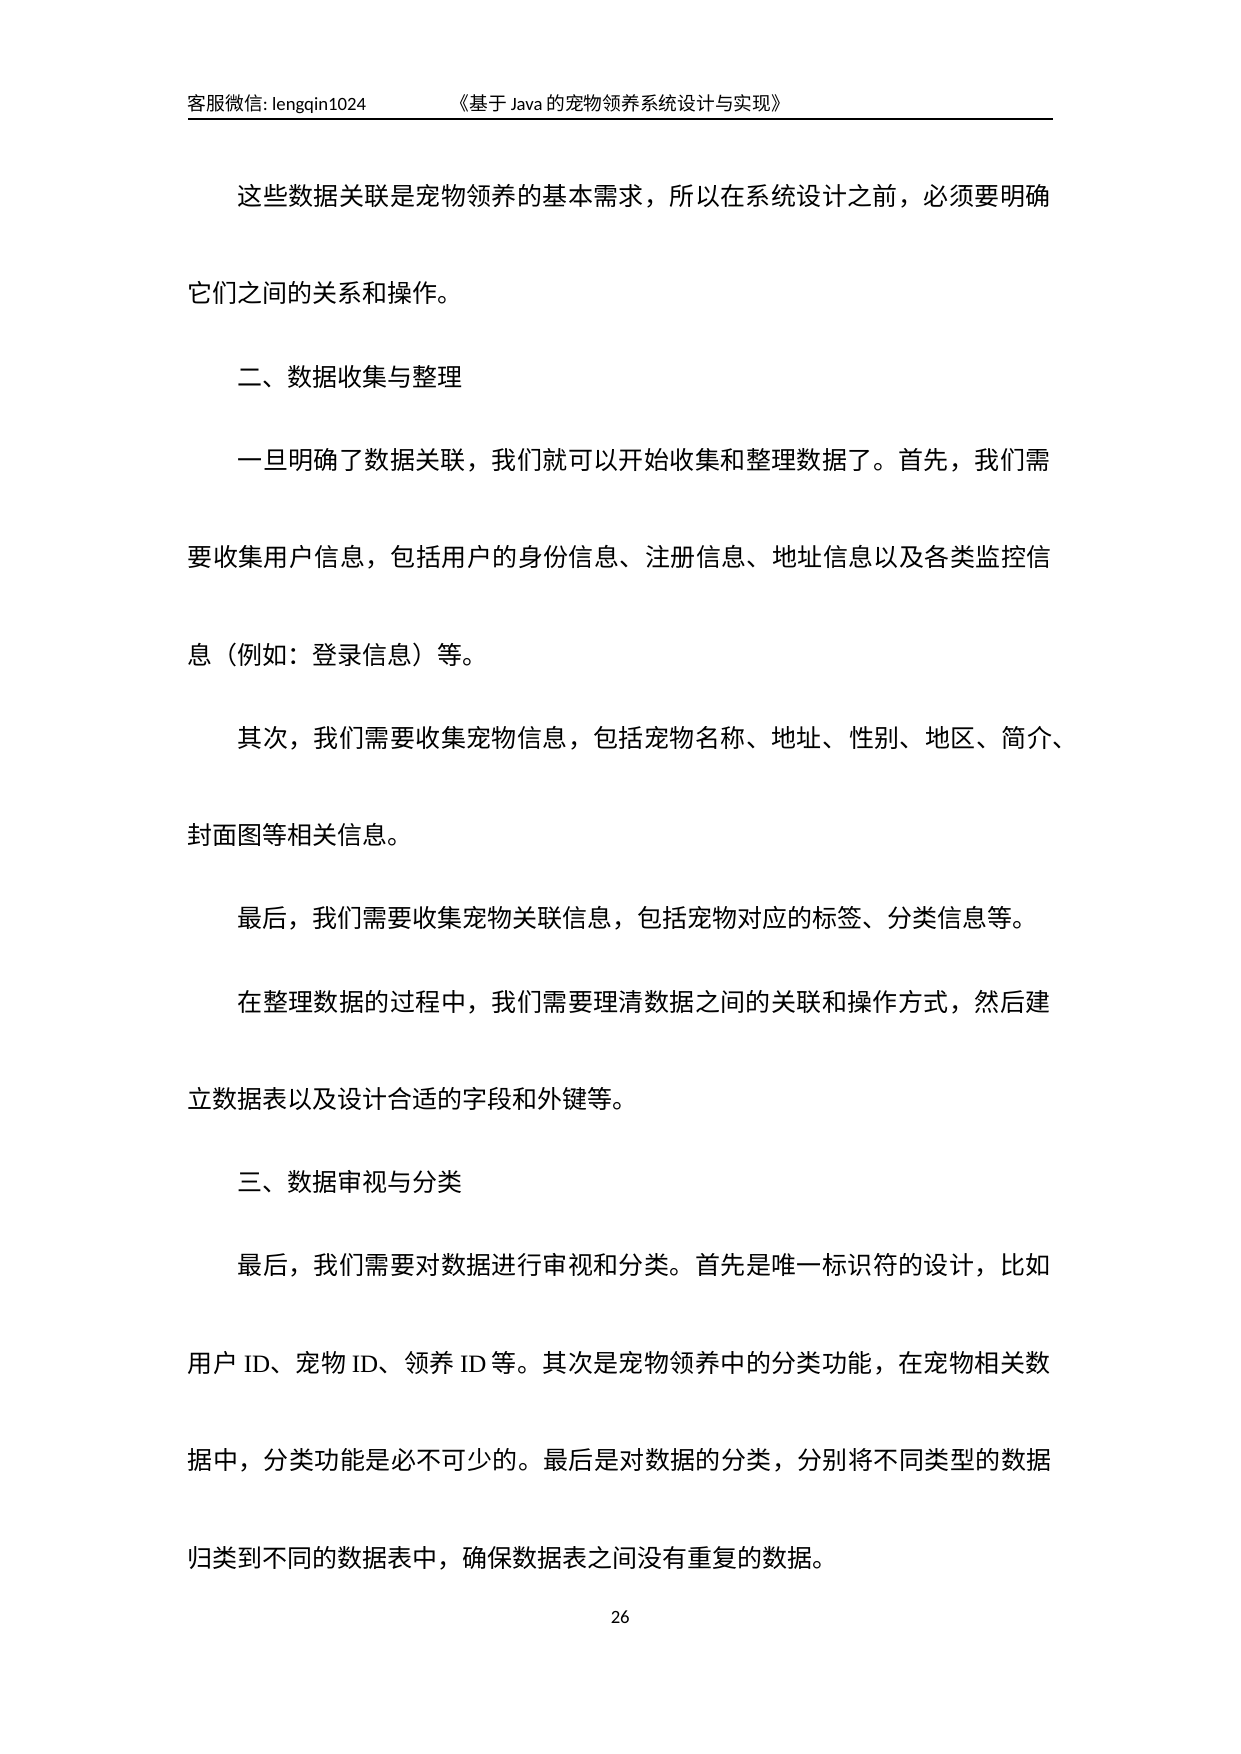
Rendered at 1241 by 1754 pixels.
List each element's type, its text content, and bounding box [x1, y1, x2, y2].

text 二、数据收集与整理 [187, 343, 1053, 408]
text 三、数据审视与分类 [187, 1148, 1053, 1213]
text 最后，我们需要对数据进行审视和分类。首先是唯一标识符的设计，比如用户ID、宠物ID、领养ID等。其次是宠物领养中的分类功能，在宠物相关数据中，分类功能是必不可少的。最后是对数据的分类，分别将不同类型的数据归类到不同的数据表中，确保数据表之间没有重复的数据。 [187, 1231, 1053, 1589]
text 最后，我们需要收集宠物关联信息，包括宠物对应的标签、分类信息等。 [187, 884, 1053, 949]
text 在整理数据的过程中，我们需要理清数据之间的关联和操作方式，然后建立数据表以及设计合适的字段和外键等。 [187, 968, 1053, 1130]
text 其次，我们需要收集宠物信息，包括宠物名称、地址、性别、地区、简介、封面图等相关信息。 [187, 704, 1053, 866]
text 这些数据关联是宠物领养的基本需求，所以在系统设计之前，必须要明确它们之间的关系和操作。 [187, 162, 1053, 324]
text 一旦明确了数据关联，我们就可以开始收集和整理数据了。首先，我们需要收集用户信息，包括用户的身份信息、注册信息、地址信息以及各类监控信息（例如：登录信息）等。 [187, 426, 1053, 686]
